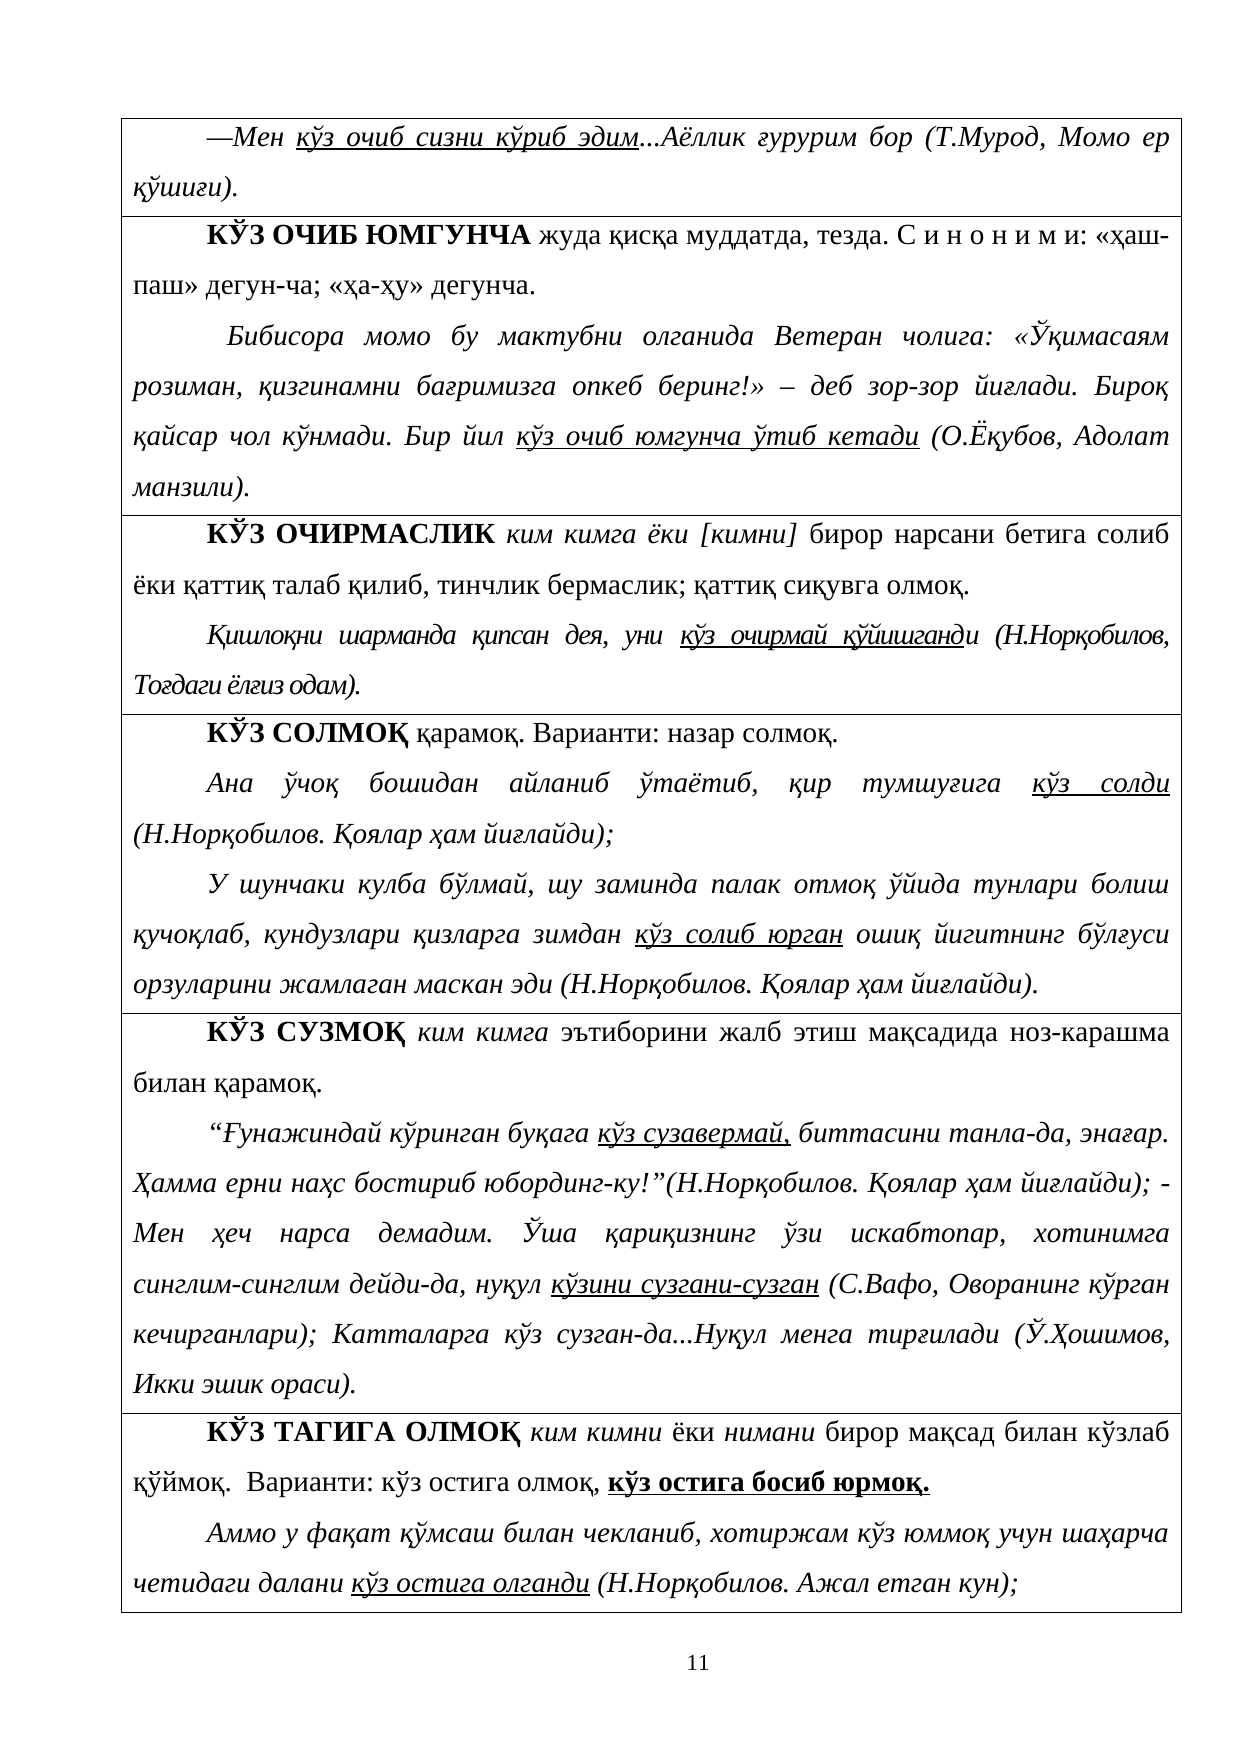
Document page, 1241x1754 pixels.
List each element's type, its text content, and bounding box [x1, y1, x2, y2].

table_cell КЎЗ ОЧИРМАСЛИК ким кимга ёки [кимни] бирор нарсани бетига солиб ёки қаттиқ талаб қилиб, тинчлик бермаслик; қаттиқ сиқувга олмоқ. Қишлоқни шарманда қипсан дея, уни кўз очирмай қўйишганди (Н.Норқобилов, Тоғдаги ёлғиз одам). [122, 516, 1181, 714]
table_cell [122, 1414, 1181, 1612]
table_cell КЎЗ ОЧИБ ЮМГУНЧА жуда қисқа муддатда, тезда. С и н о н и м и: «ҳаш-паш» дегун-ча; «ҳа-ҳу» дегунча. Бибисора момо бу мактубни олганида Ветеран чолига: «Ўқимасаям розиман, қизгинамни бағримизга опкеб беринг!» – деб зор-зор йиғлади. Бироқ қайсар чол кўнмади. Бир йил кўз очиб юмгунча ўтиб кетади (О.Ёқубов, Адолат манзили). [122, 217, 1181, 515]
table_cell КЎЗ СУЗМОҚ ким кимга эътиборини жалб этиш мақсадида ноз-карашма билан қарамоқ. “Ғунажиндай кўринган буқага кўз сузавермай, биттасини танла-да, энағар. Ҳамма ерни наҳс бостириб юбординг-ку!”(Н.Норқобилов. Қоялар ҳам йиғлайди); -Мен ҳеч нарса демадим. Ўша қариқизнинг ўзи искабтопар, хотинимга синглим-синглим дейди-да, нуқул кўзини сузгани-cузган (С.Вафо, Оворанинг кўрган кечирганлари); Катталарга кўз сузган-да...Нуқул менга тирғилади (Ў.Ҳошимов, Икки эшик ораси). [122, 1014, 1181, 1413]
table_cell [122, 119, 1181, 216]
table_cell КЎЗ СОЛМОҚ қарамоқ. Варианти: назар солмоқ. Ана ўчоқ бошидан айланиб ўтаётиб, қир тумшуғига кўз солди (Н.Норқобилов. Қоялар ҳам йиғлайди); У шунчаки кулба бўлмай, шу заминда палак отмоқ ўйида тунлари болиш қучоқлаб, кундузлари қизларга зимдан кўз солиб юрган ошиқ йигитнинг бўлғуси орзуларини жамлаган маскан эди (Н.Норқобилов. Қоялар ҳам йиғлайди). [122, 715, 1181, 1013]
